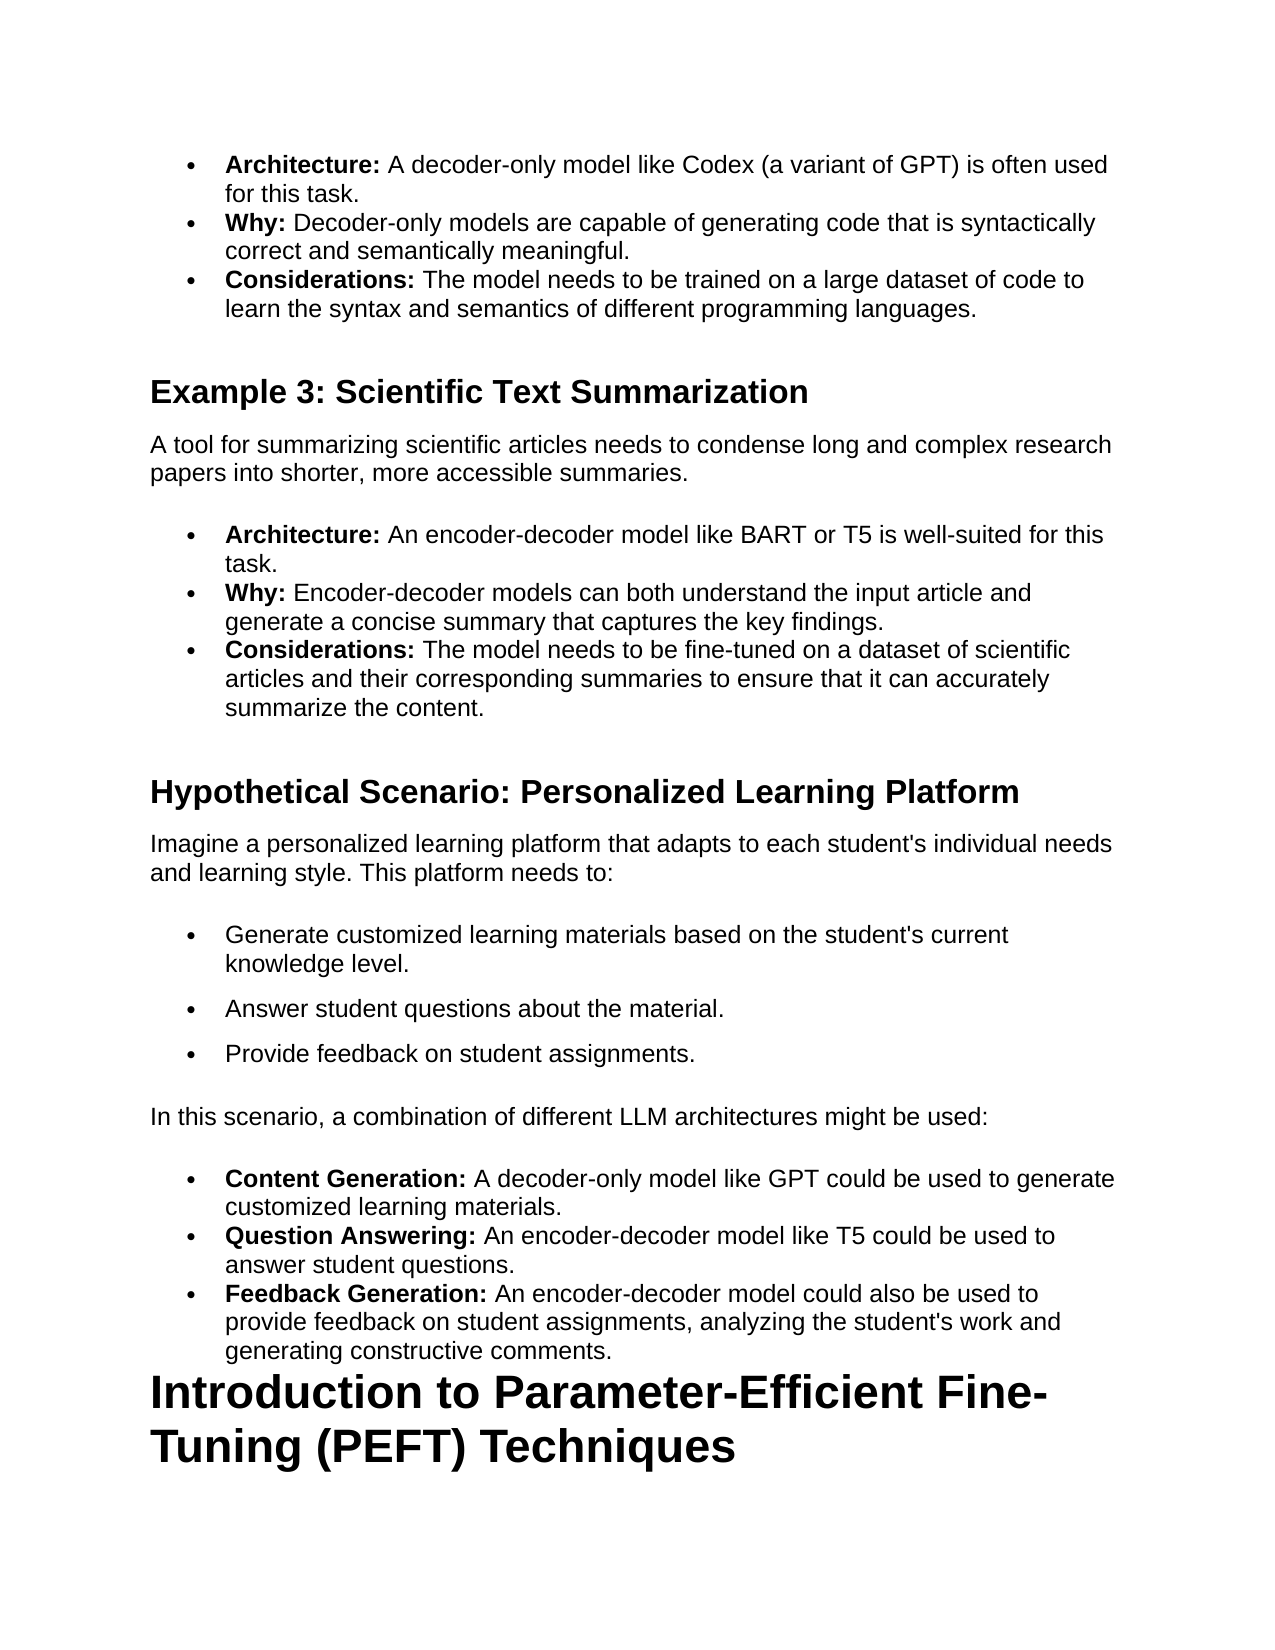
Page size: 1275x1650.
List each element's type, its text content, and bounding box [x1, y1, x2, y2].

text Imagine a personalized learning platform that adapts to each student's individual needs and learning style. This platform needs to: [150, 829, 1125, 886]
list Considerations: The model needs to be fine-tuned on a dataset of scientific articles and their corresponding summaries to ensure that it can accurately summarize the content. [187, 636, 1125, 722]
list Why: Encoder-decoder models can both understand the input article and generate a concise summary that captures the key findings. [187, 578, 1125, 636]
list Architecture: A decoder-only model like Codex (a variant of GPT) is often used for this task. [187, 150, 1125, 207]
list Question Answering: An encoder-decoder model like T5 could be used to answer student questions. [187, 1221, 1125, 1278]
list Feedback Generation: An encoder-decoder model could also be used to provide feedback on student assignments, analyzing the student's work and generating constructive comments. [187, 1278, 1125, 1365]
list Generate customized learning materials based on the student's current knowledge level. [187, 920, 1125, 977]
list Content Generation: A decoder-only model like GPT could be used to generate customized learning materials. [187, 1163, 1125, 1221]
list Why: Decoder-only models are capable of generating code that is syntactically correct and semantically meaningful. [187, 207, 1125, 265]
text In this scenario, a combination of different LLM architectures might be used: [150, 1101, 1125, 1130]
text Hypothetical Scenario: Personalized Learning Platform [150, 772, 1125, 810]
list Architecture: An encoder-decoder model like BART or T5 is well-suited for this task. [187, 521, 1125, 578]
text A tool for summarizing scientific articles needs to condense long and complex research papers into shorter, more accessible summaries. [150, 430, 1125, 487]
list Answer student questions about the material. [187, 994, 1125, 1023]
list Considerations: The model needs to be trained on a large dataset of code to learn the syntax and semantics of different programming languages. [187, 265, 1125, 322]
text Example 3: Scientific Text Summarization [150, 372, 1125, 411]
list Provide feedback on student assignments. [187, 1039, 1125, 1068]
text Introduction to Parameter-Efficient Fine-Tuning (PEFT) Techniques [150, 1365, 1125, 1473]
